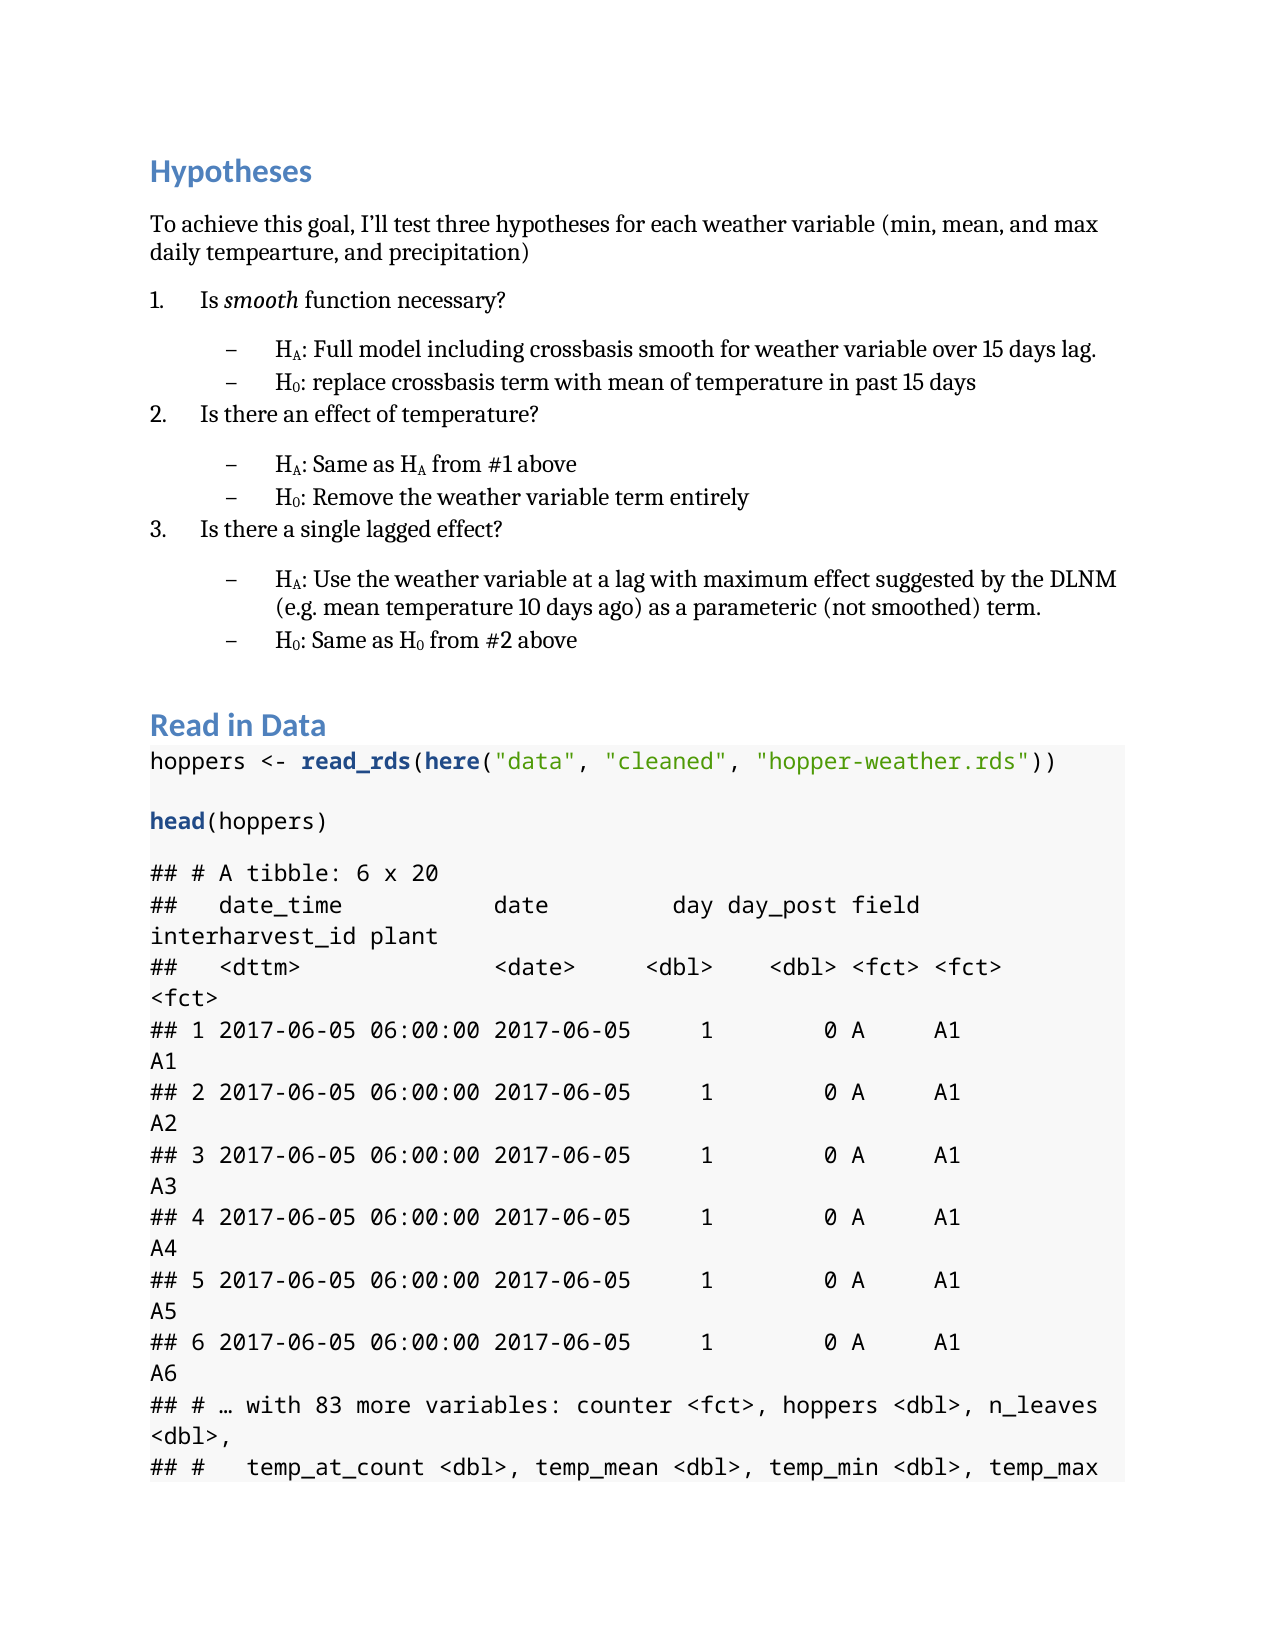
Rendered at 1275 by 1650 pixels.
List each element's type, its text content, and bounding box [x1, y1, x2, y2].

text To achieve this goal, I’ll test three hypotheses for each weather variable (min, mean, and max daily tempearture, and precipitation) [150, 209, 1125, 267]
list Is there a single lagged effect? [150, 515, 1125, 544]
list HA: Same as HA from #1 above [225, 450, 1125, 479]
text hoppers <- read_rds(here("data", "cleaned", "hopper-weather.rds")) head(hoppers) [150, 745, 1125, 836]
list H0: Same as H0 from #2 above [225, 626, 1125, 654]
list Is there an effect of temperature? [150, 400, 1125, 429]
subtitle Read in Data [150, 704, 1125, 745]
list H0: Remove the weather variable term entirely [225, 482, 1125, 511]
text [150, 857, 1125, 1482]
list HA: Full model including crossbasis smooth for weather variable over 15 days lag. [225, 335, 1125, 364]
list HA: Use the weather variable at a lag with maximum effect suggested by the DLNM (e.g. mean temperature 10 days ago) as a parameteric (not smoothed) term. [225, 564, 1125, 622]
subtitle Hypotheses [150, 150, 1125, 191]
list Is smooth function necessary? [150, 286, 1125, 314]
list H0: replace crossbasis term with mean of temperature in past 15 days [225, 368, 1125, 397]
